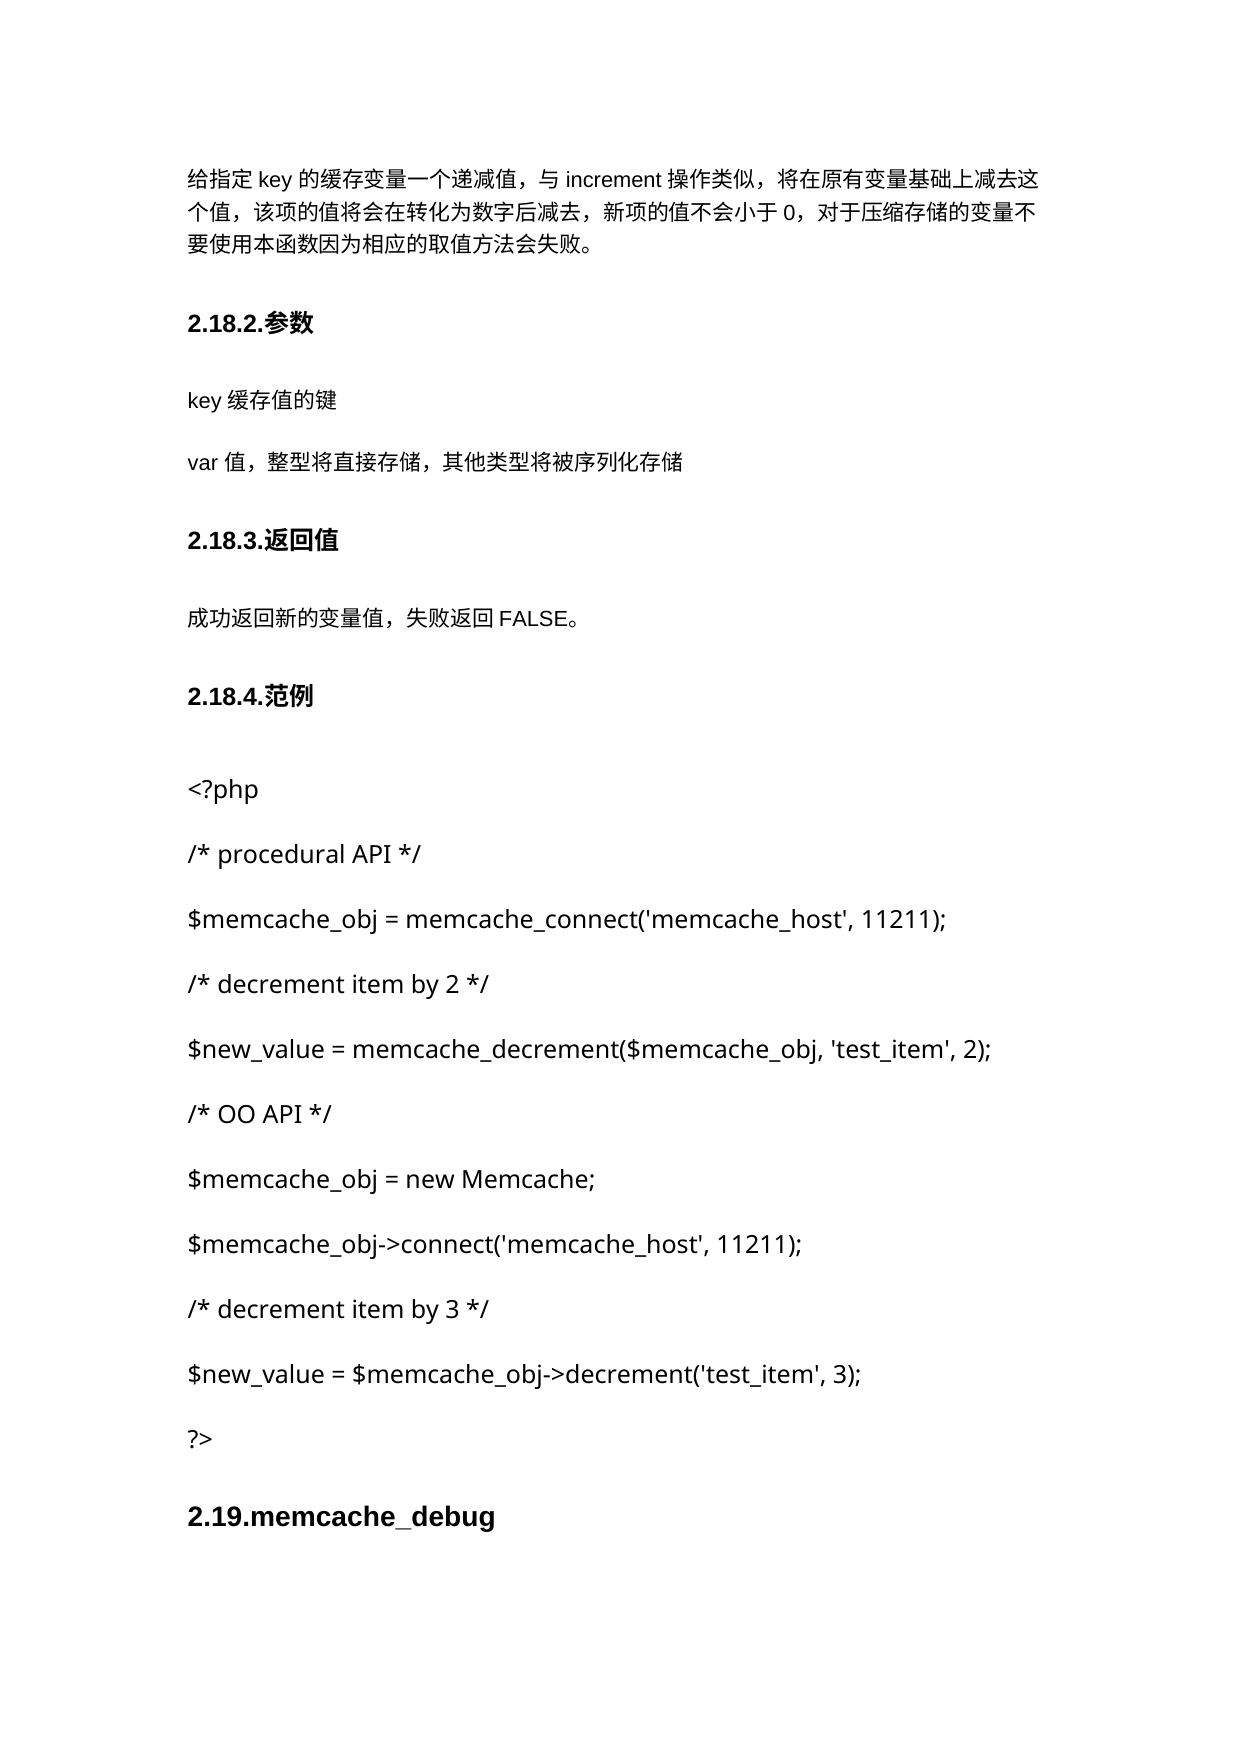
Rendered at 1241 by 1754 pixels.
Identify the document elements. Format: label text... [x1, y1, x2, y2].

text $new_value = $memcache_obj->decrement('test_item', 3); [187, 1341, 1053, 1406]
text /* decrement item by 3 */ [187, 1276, 1053, 1341]
text 2.18.2.参数 [187, 289, 1053, 354]
text /* OO API */ [187, 1081, 1053, 1146]
text 2.18.4.范例 [187, 662, 1053, 727]
text key 缓存值的键 [187, 383, 1053, 415]
text var 值，整型将直接存储，其他类型将被序列化存储 [187, 444, 1053, 477]
text /* decrement item by 2 */ [187, 951, 1053, 1016]
text ?> [187, 1406, 1053, 1471]
text $memcache_obj->connect('memcache_host', 11211); [187, 1211, 1053, 1276]
text 给指定 key 的缓存变量一个递减值，与 increment 操作类似，将在原有变量基础上减去这个值，该项的值将会在转化为数字后减去，新项的值不会小于 0，对于压缩存储的变量不要使用本函数因为相应的取值方法会失败。 [187, 162, 1053, 259]
text 2.18.3.返回值 [187, 506, 1053, 571]
text $memcache_obj = new Memcache; [187, 1146, 1053, 1211]
text $new_value = memcache_decrement($memcache_obj, 'test_item', 2); [187, 1016, 1053, 1081]
text 2.19.memcache_debug [187, 1500, 1053, 1533]
text 成功返回新的变量值，失败返回 FALSE。 [187, 600, 1053, 633]
text <?php [187, 756, 1053, 821]
text $memcache_obj = memcache_connect('memcache_host', 11211); [187, 886, 1053, 951]
text /* procedural API */ [187, 821, 1053, 886]
